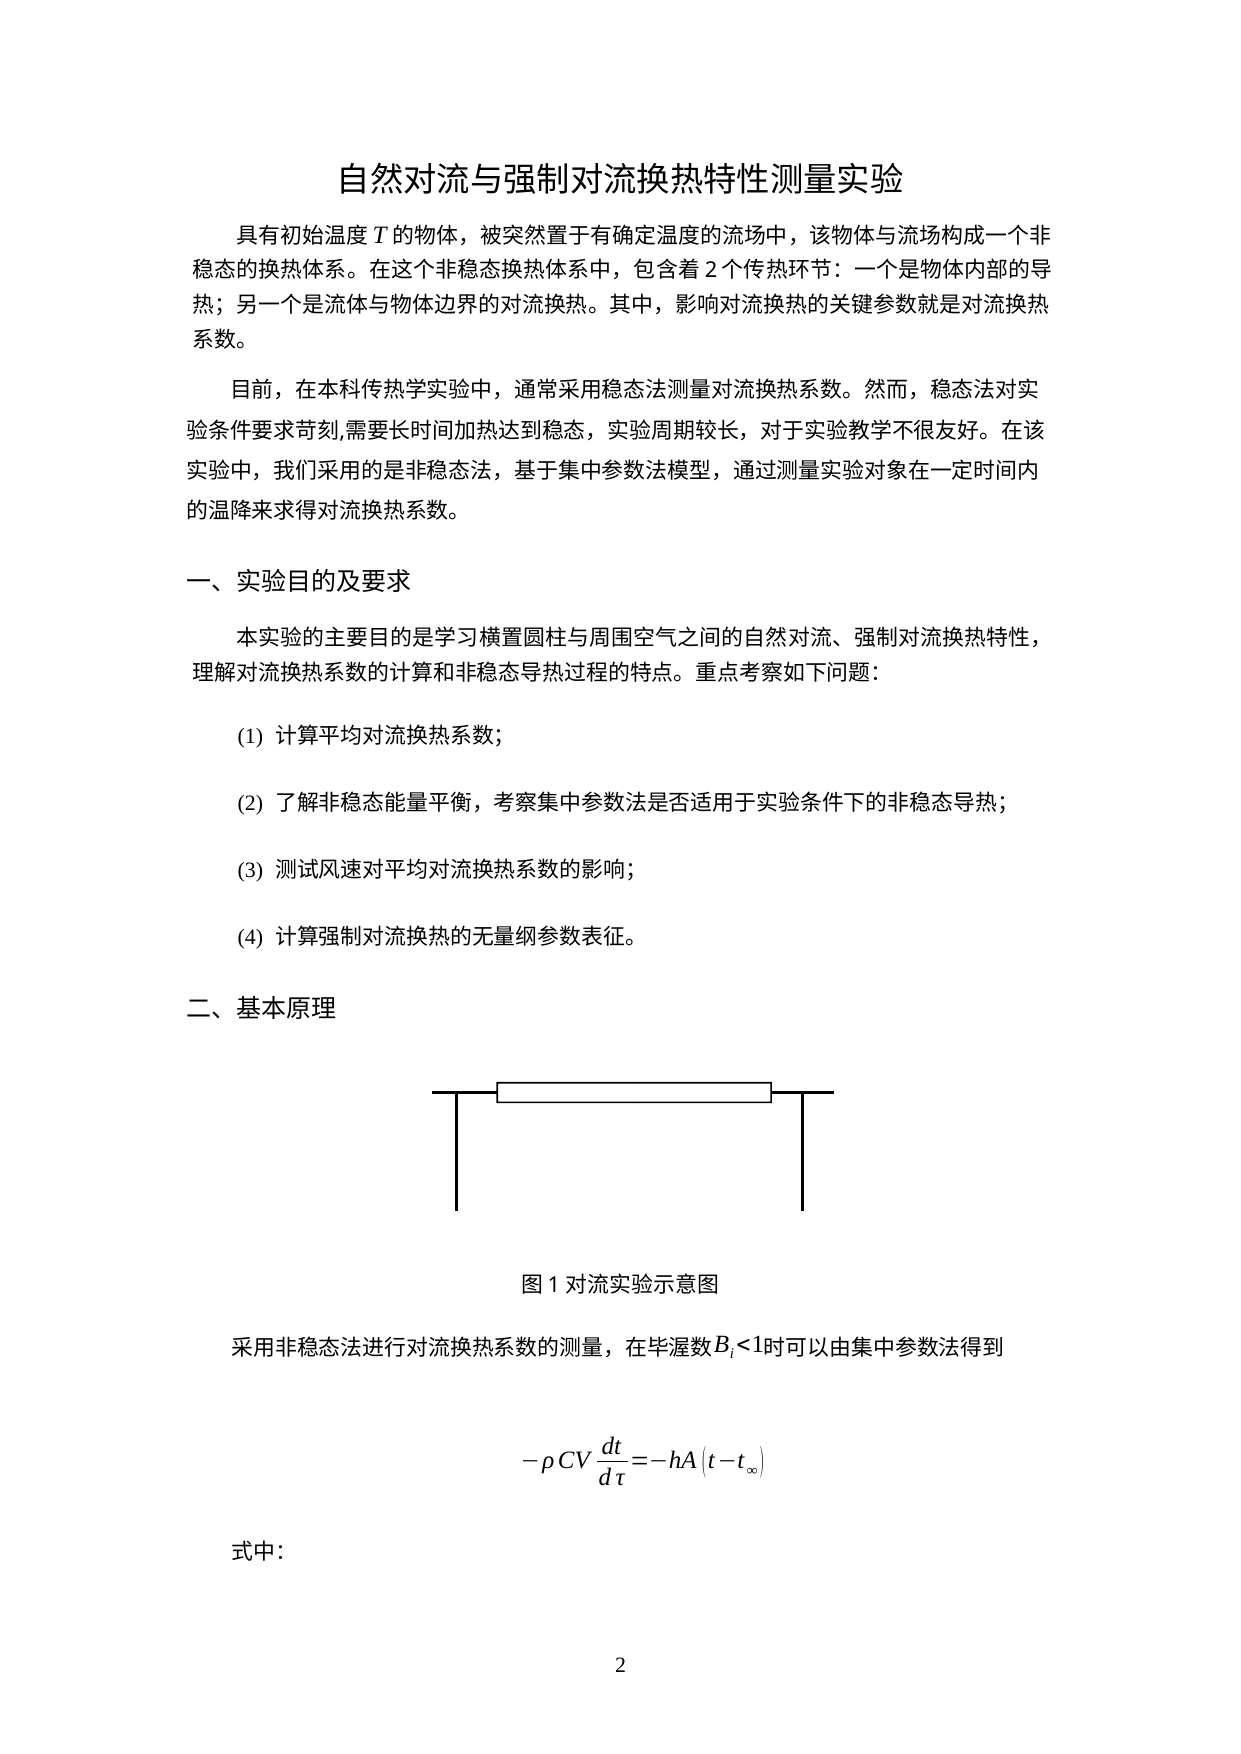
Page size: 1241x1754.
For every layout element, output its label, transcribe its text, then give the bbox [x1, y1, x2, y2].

text 目前，在本科传热学实验中，通常采用稳态法测量对流换热系数。然而，稳态法对实验条件要求苛刻,需要长时间加热达到稳态，实验周期较长，对于实验教学不很友好。在该实验中，我们采用的是非稳态法，基于集中参数法模型，通过测量实验对象在一定时间内的温降来求得对流换热系数。 [186, 372, 1054, 525]
list 计算平均对流换热系数； [237, 718, 1053, 750]
subtitle 二、基本原理 [186, 988, 1053, 1025]
list 测试风速对平均对流换热系数的影响； [237, 852, 1053, 884]
list 计算强制对流换热的无量纲参数表征。 [237, 919, 1053, 951]
text 式中： [231, 1534, 1053, 1565]
text 自然对流与强制对流换热特性测量实验 [187, 153, 1052, 201]
text 图1 对流实验示意图 [231, 1267, 1009, 1298]
text 本实验的主要目的是学习横置圆柱与周围空气之间的自然对流、强制对流换热特性，理解对流换热系数的计算和非稳态导热过程的特点。重点考察如下问题： [192, 620, 1053, 686]
subtitle 一、实验目的及要求 [186, 561, 1053, 598]
text 采用非稳态法进行对流换热系数的测量，在毕渥数时可以由集中参数法得到 [231, 1330, 1053, 1362]
list 了解非稳态能量平衡，考察集中参数法是否适用于实验条件下的非稳态导热； [237, 785, 1053, 817]
text 具有初始温度T 的物体，被突然置于有确定温度的流场中，该物体与流场构成一个非稳态的换热体系。在这个非稳态换热体系中，包含着2个传热环节：一个是物体内部的导热；另一个是流体与物体边界的对流换热。其中，影响对流换热的关键参数就是对流换热系数。 [192, 218, 1053, 354]
